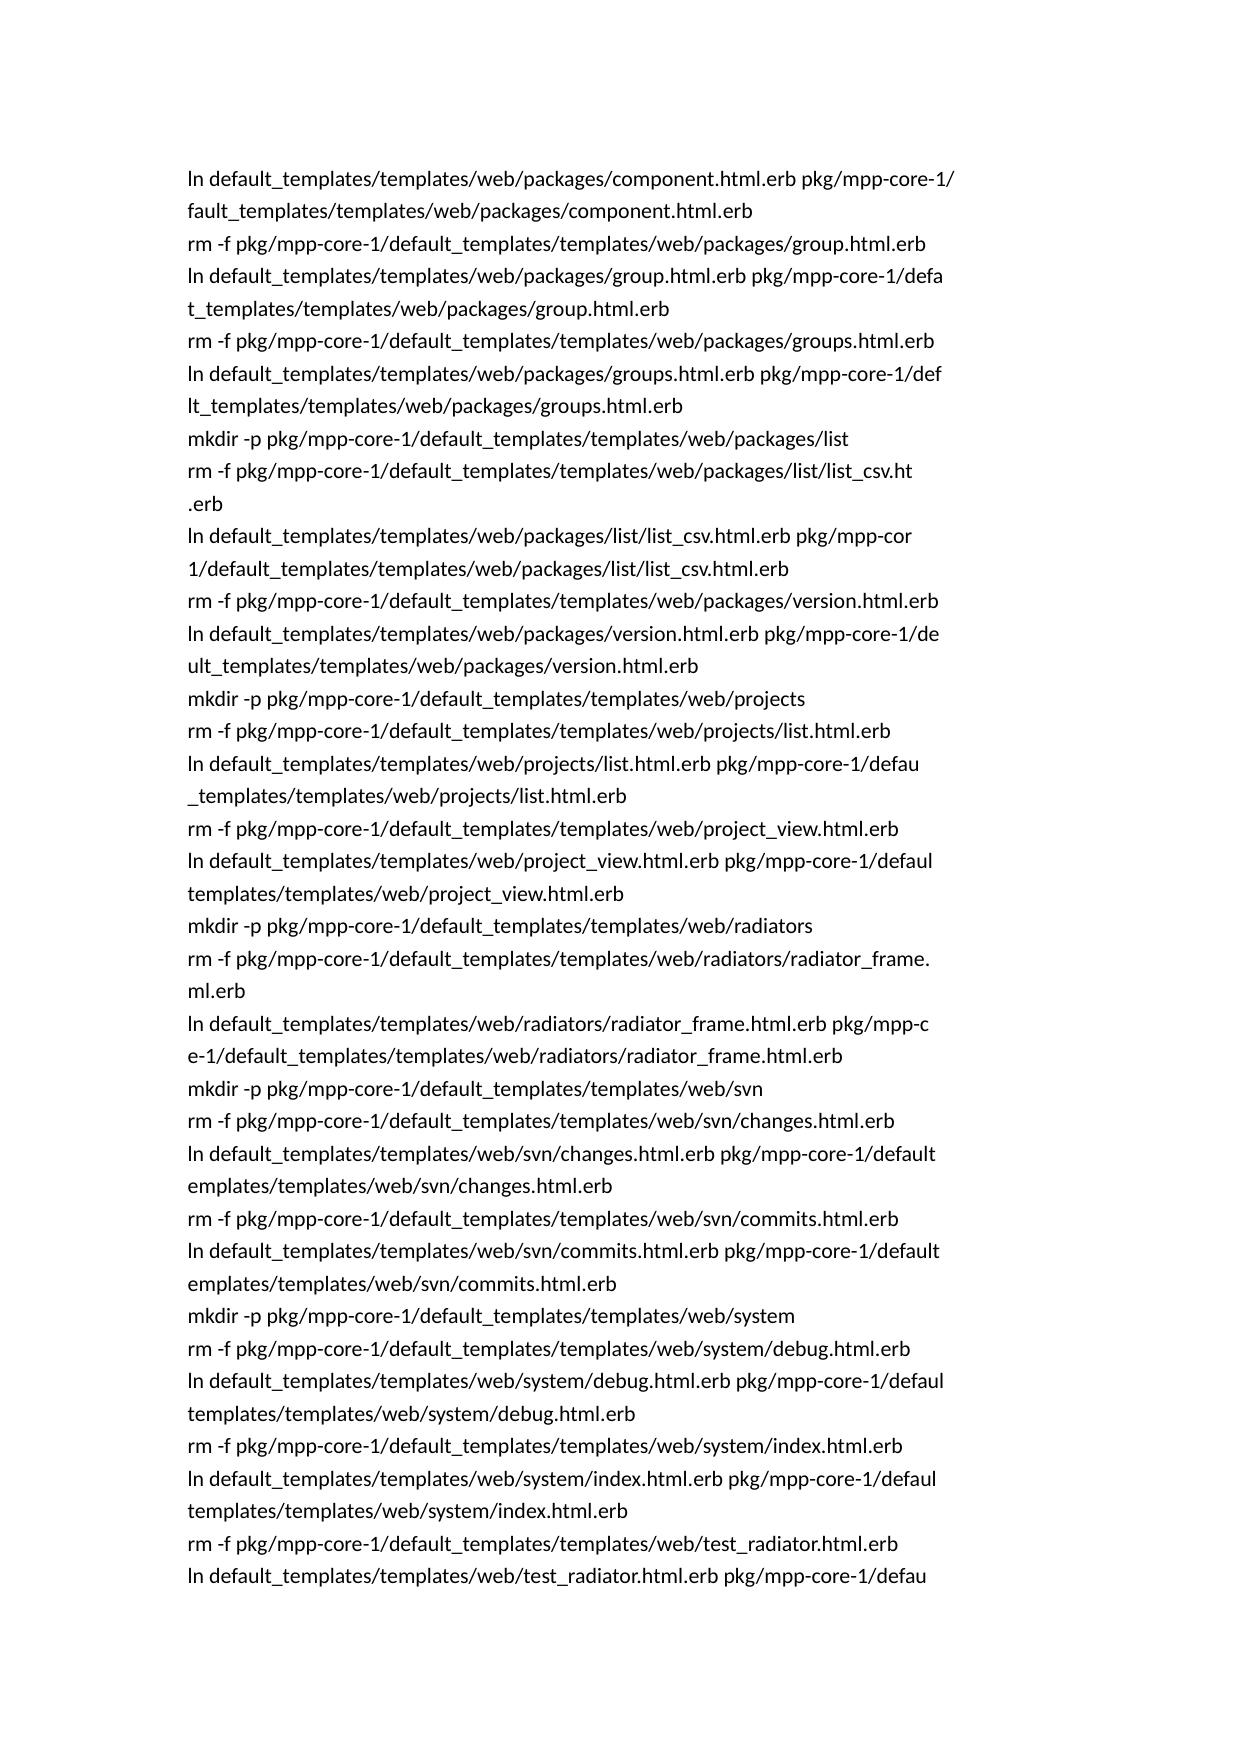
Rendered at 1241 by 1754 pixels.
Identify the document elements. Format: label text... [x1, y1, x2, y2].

text templates/templates/web/system/debug.html.erb [187, 1397, 1053, 1429]
text rm -f pkg/mpp-core-1/default_templates/templates/web/packages/group.html.erb [187, 227, 1053, 259]
text ln default_templates/templates/web/packages/version.html.erb pkg/mpp-core-1/de [187, 617, 1053, 649]
text rm -f pkg/mpp-core-1/default_templates/templates/web/project_view.html.erb [187, 812, 1053, 844]
text mkdir -p pkg/mpp-core-1/default_templates/templates/web/radiators [187, 909, 1053, 942]
text mkdir -p pkg/mpp-core-1/default_templates/templates/web/svn [187, 1072, 1053, 1104]
text ln default_templates/templates/web/projects/list.html.erb pkg/mpp-core-1/defau [187, 747, 1053, 779]
text ln default_templates/templates/web/svn/commits.html.erb pkg/mpp-core-1/default [187, 1234, 1053, 1267]
text ln default_templates/templates/web/packages/group.html.erb pkg/mpp-core-1/defa [187, 259, 1053, 292]
text lt_templates/templates/web/packages/groups.html.erb [187, 389, 1053, 422]
text rm -f pkg/mpp-core-1/default_templates/templates/web/svn/commits.html.erb [187, 1202, 1053, 1234]
text ln default_templates/templates/web/test_radiator.html.erb pkg/mpp-core-1/defau [187, 1559, 1053, 1592]
text ln default_templates/templates/web/svn/changes.html.erb pkg/mpp-core-1/default [187, 1137, 1053, 1169]
text rm -f pkg/mpp-core-1/default_templates/templates/web/system/debug.html.erb [187, 1332, 1053, 1364]
text ln default_templates/templates/web/system/debug.html.erb pkg/mpp-core-1/defaul [187, 1364, 1053, 1397]
text ln default_templates/templates/web/system/index.html.erb pkg/mpp-core-1/defaul [187, 1462, 1053, 1494]
text ml.erb [187, 974, 1053, 1007]
text ln default_templates/templates/web/packages/groups.html.erb pkg/mpp-core-1/def [187, 357, 1053, 389]
text ln default_templates/templates/web/packages/list/list_csv.html.erb pkg/mpp-cor [187, 519, 1053, 552]
text fault_templates/templates/web/packages/component.html.erb [187, 194, 1053, 227]
text rm -f pkg/mpp-core-1/default_templates/templates/web/packages/version.html.erb [187, 584, 1053, 617]
text templates/templates/web/system/index.html.erb [187, 1494, 1053, 1527]
text 1/default_templates/templates/web/packages/list/list_csv.html.erb [187, 552, 1053, 584]
text t_templates/templates/web/packages/group.html.erb [187, 292, 1053, 324]
text rm -f pkg/mpp-core-1/default_templates/templates/web/packages/list/list_csv.ht [187, 454, 1053, 487]
text rm -f pkg/mpp-core-1/default_templates/templates/web/projects/list.html.erb [187, 714, 1053, 747]
text rm -f pkg/mpp-core-1/default_templates/templates/web/test_radiator.html.erb [187, 1527, 1053, 1559]
text .erb [187, 487, 1053, 519]
text rm -f pkg/mpp-core-1/default_templates/templates/web/system/index.html.erb [187, 1429, 1053, 1462]
text templates/templates/web/project_view.html.erb [187, 877, 1053, 909]
text _templates/templates/web/projects/list.html.erb [187, 779, 1053, 812]
text mkdir -p pkg/mpp-core-1/default_templates/templates/web/projects [187, 682, 1053, 714]
text rm -f pkg/mpp-core-1/default_templates/templates/web/packages/groups.html.erb [187, 324, 1053, 357]
text mkdir -p pkg/mpp-core-1/default_templates/templates/web/system [187, 1299, 1053, 1332]
text mkdir -p pkg/mpp-core-1/default_templates/templates/web/packages/list [187, 422, 1053, 454]
text emplates/templates/web/svn/changes.html.erb [187, 1169, 1053, 1202]
text ln default_templates/templates/web/packages/component.html.erb pkg/mpp-core-1/ [187, 162, 1053, 194]
text ln default_templates/templates/web/project_view.html.erb pkg/mpp-core-1/defaul [187, 844, 1053, 877]
text emplates/templates/web/svn/commits.html.erb [187, 1267, 1053, 1299]
text rm -f pkg/mpp-core-1/default_templates/templates/web/radiators/radiator_frame. [187, 942, 1053, 974]
text ult_templates/templates/web/packages/version.html.erb [187, 649, 1053, 682]
text e-1/default_templates/templates/web/radiators/radiator_frame.html.erb [187, 1039, 1053, 1072]
text ln default_templates/templates/web/radiators/radiator_frame.html.erb pkg/mpp-c [187, 1007, 1053, 1039]
text rm -f pkg/mpp-core-1/default_templates/templates/web/svn/changes.html.erb [187, 1104, 1053, 1137]
